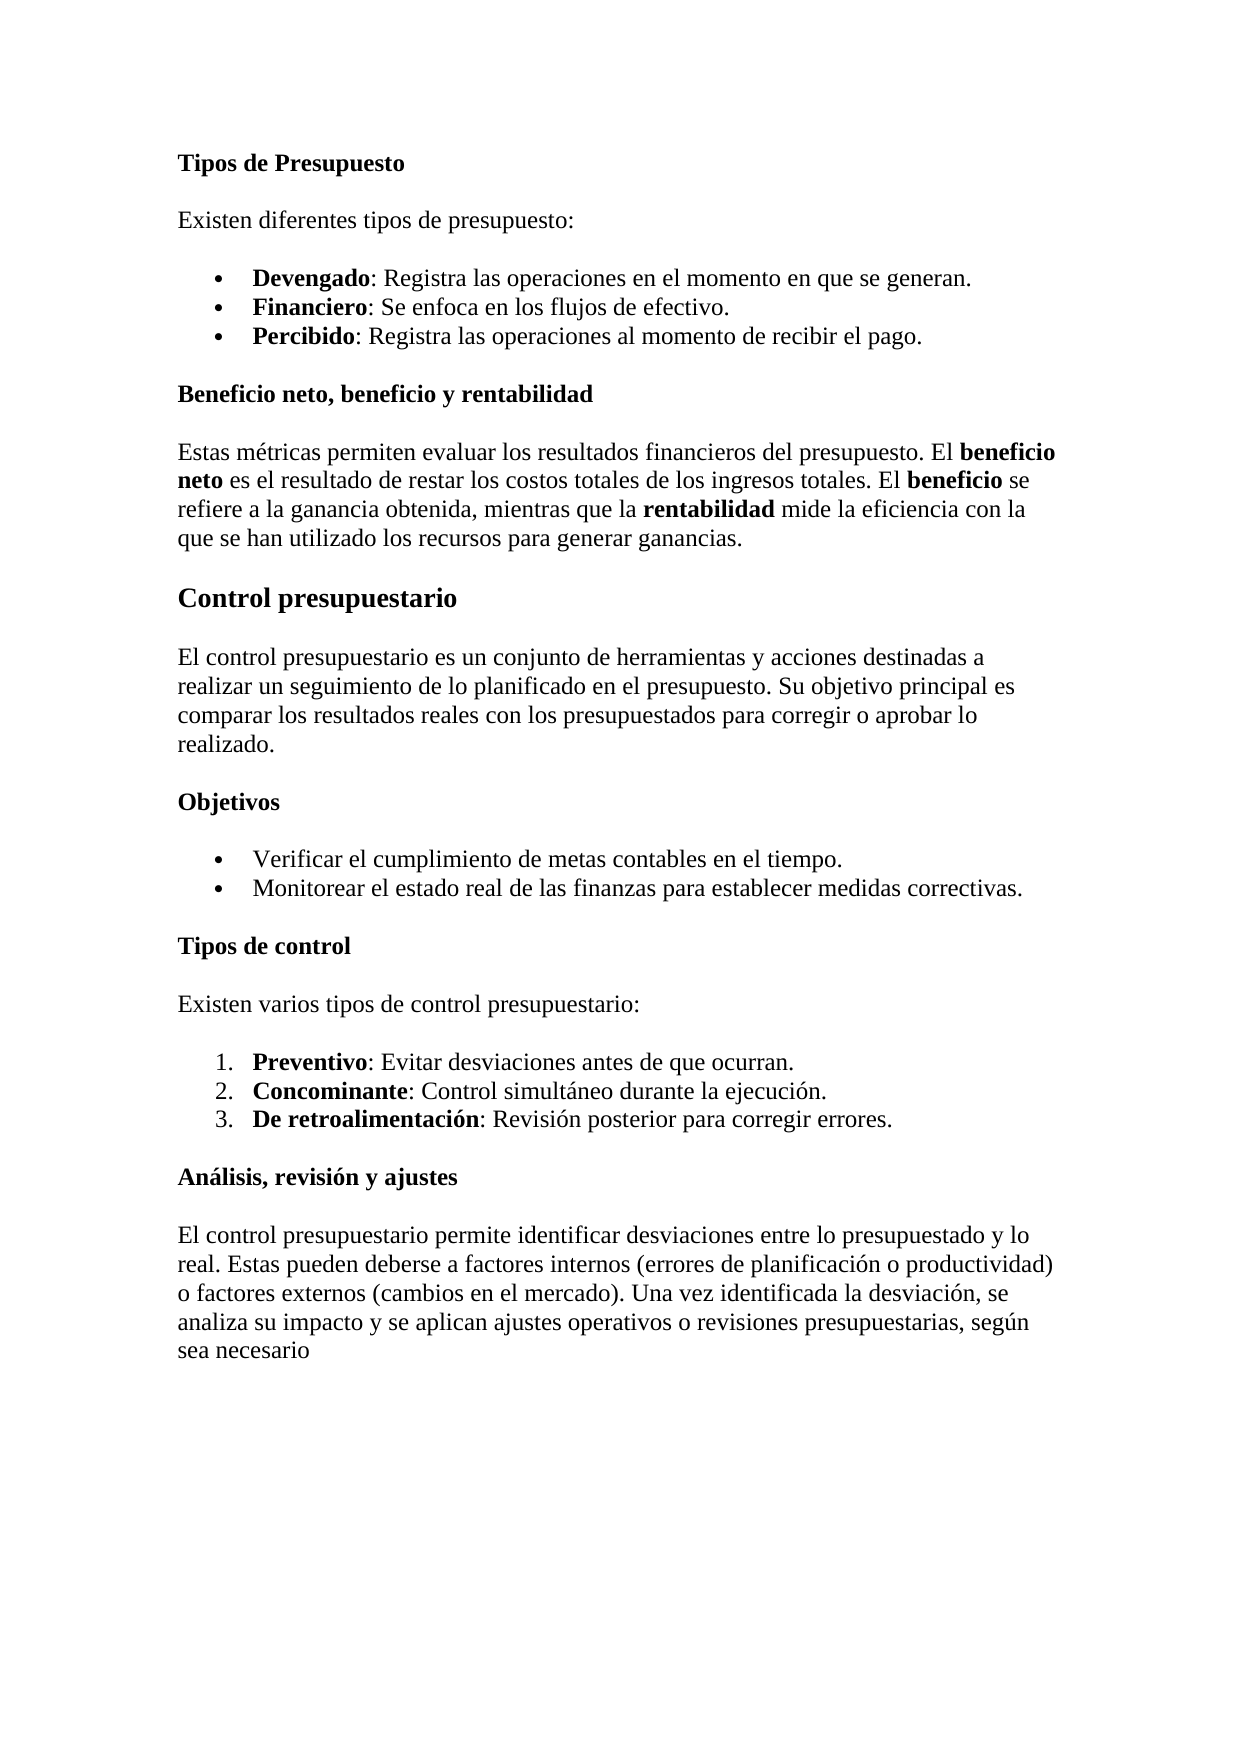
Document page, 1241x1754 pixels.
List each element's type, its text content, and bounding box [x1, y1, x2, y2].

list Monitorear el estado real de las finanzas para establecer medidas correctivas. [215, 873, 1063, 902]
text Beneficio neto, beneficio y rentabilidad [177, 379, 1063, 408]
text El control presupuestario permite identificar desviaciones entre lo presupuestado y lo real. Estas pueden deberse a factores internos (errores de planificación o productividad) o factores externos (cambios en el mercado). Una vez identificada la desviación, se analiza su impacto y se aplican ajustes operativos o revisiones presupuestarias, según sea necesario [177, 1220, 1063, 1364]
list Financiero: Se enfoca en los flujos de efectivo. [215, 292, 1063, 321]
list Preventivo: Evitar desviaciones antes de que ocurran. [215, 1047, 1063, 1076]
list Percibido: Registra las operaciones al momento de recibir el pago. [215, 321, 1063, 350]
text Control presupuestario [177, 581, 1063, 613]
list Verificar el cumplimiento de metas contables en el tiempo. [215, 844, 1063, 873]
list Concominante: Control simultáneo durante la ejecución. [215, 1076, 1063, 1104]
text El control presupuestario es un conjunto de herramientas y acciones destinadas a realizar un seguimiento de lo planificado en el presupuesto. Su objetivo principal es comparar los resultados reales con los presupuestados para corregir o aprobar lo realizado. [177, 642, 1063, 757]
text Tipos de Presupuesto [177, 148, 1063, 176]
list Devengado: Registra las operaciones en el momento en que se generan. [215, 263, 1063, 292]
list De retroalimentación: Revisión posterior para corregir errores. [215, 1104, 1063, 1133]
text Existen varios tipos de control presupuestario: [177, 989, 1063, 1018]
text Objetivos [177, 787, 1063, 815]
text Existen diferentes tipos de presupuesto: [177, 206, 1063, 234]
text Análisis, revisión y ajustes [177, 1162, 1063, 1191]
text Tipos de control [177, 931, 1063, 960]
text Estas métricas permiten evaluar los resultados financieros del presupuesto. El beneficio neto es el resultado de restar los costos totales de los ingresos totales. El beneficio se refiere a la ganancia obtenida, mientras que la rentabilidad mide la eficiencia con la que se han utilizado los recursos para generar ganancias. [177, 437, 1063, 552]
